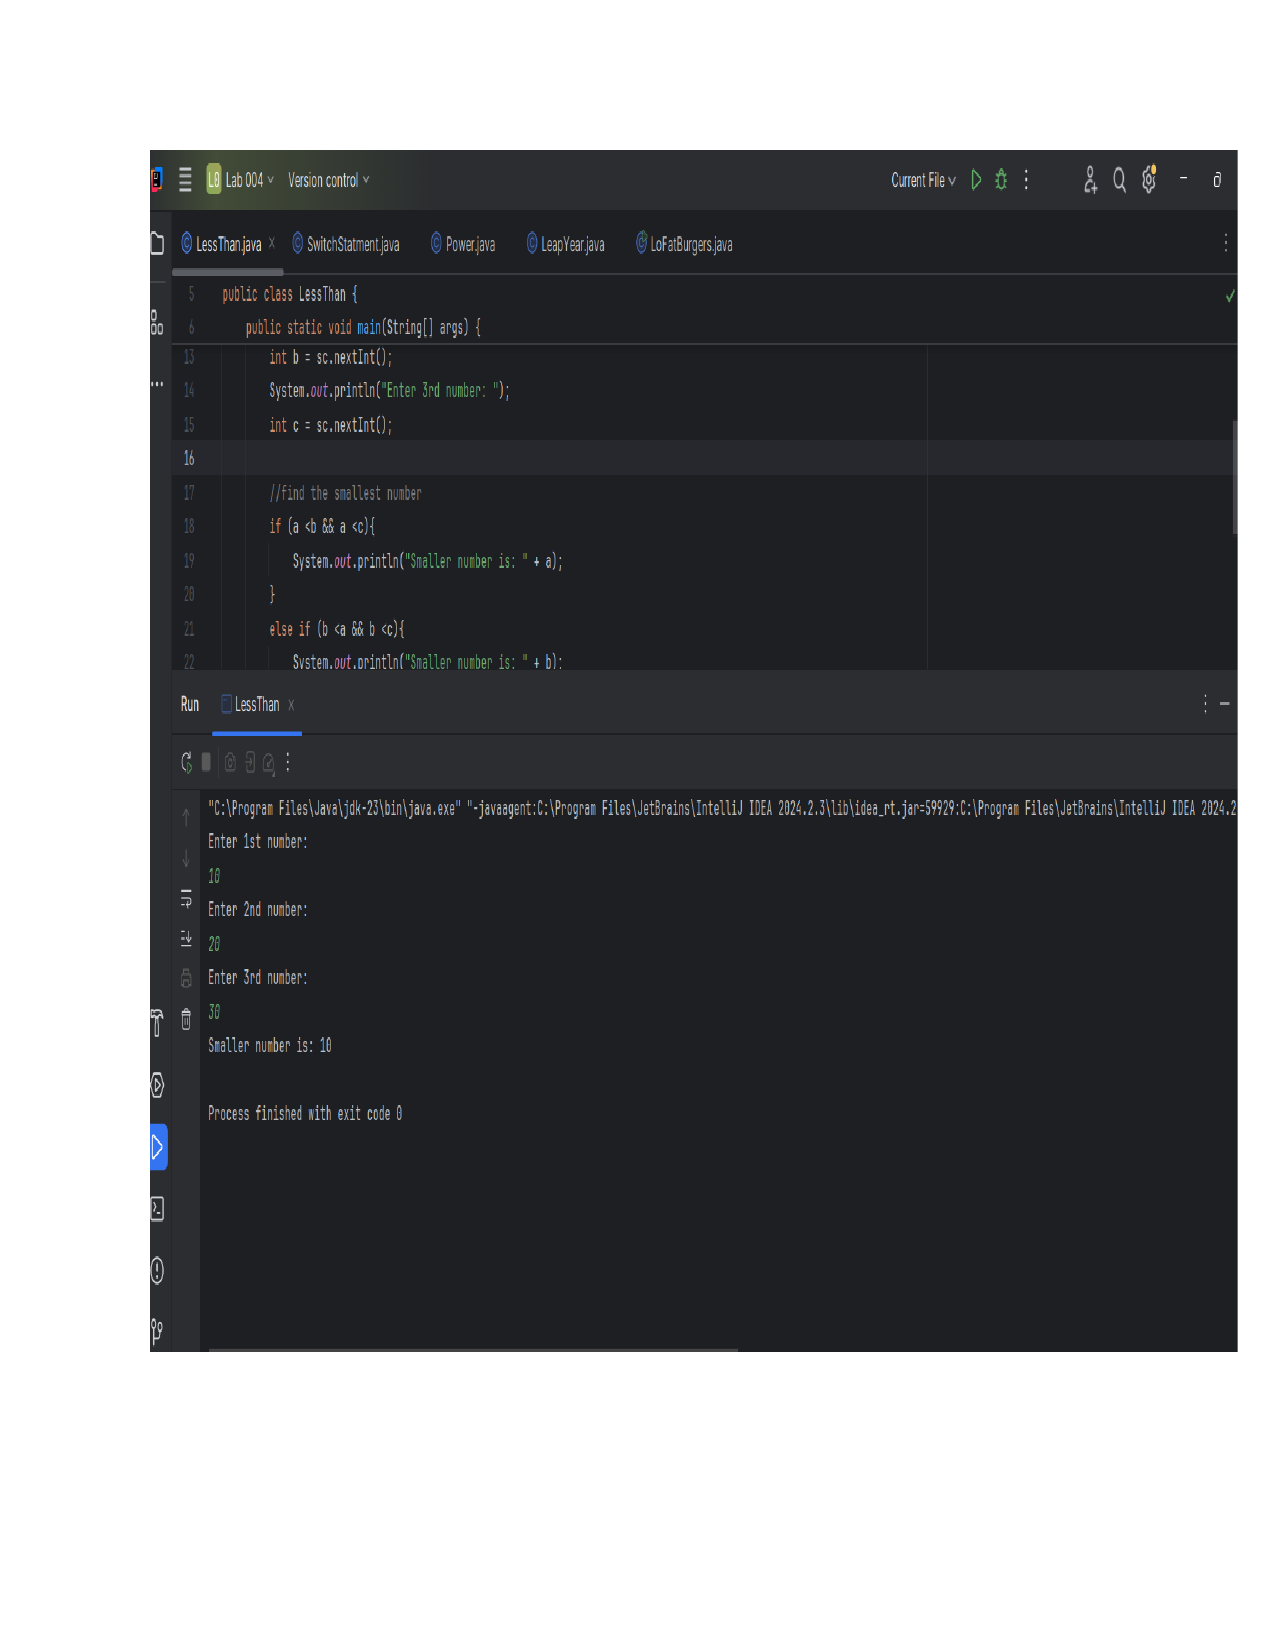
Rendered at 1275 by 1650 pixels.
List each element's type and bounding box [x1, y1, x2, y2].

picture [150, 150, 1238, 1352]
